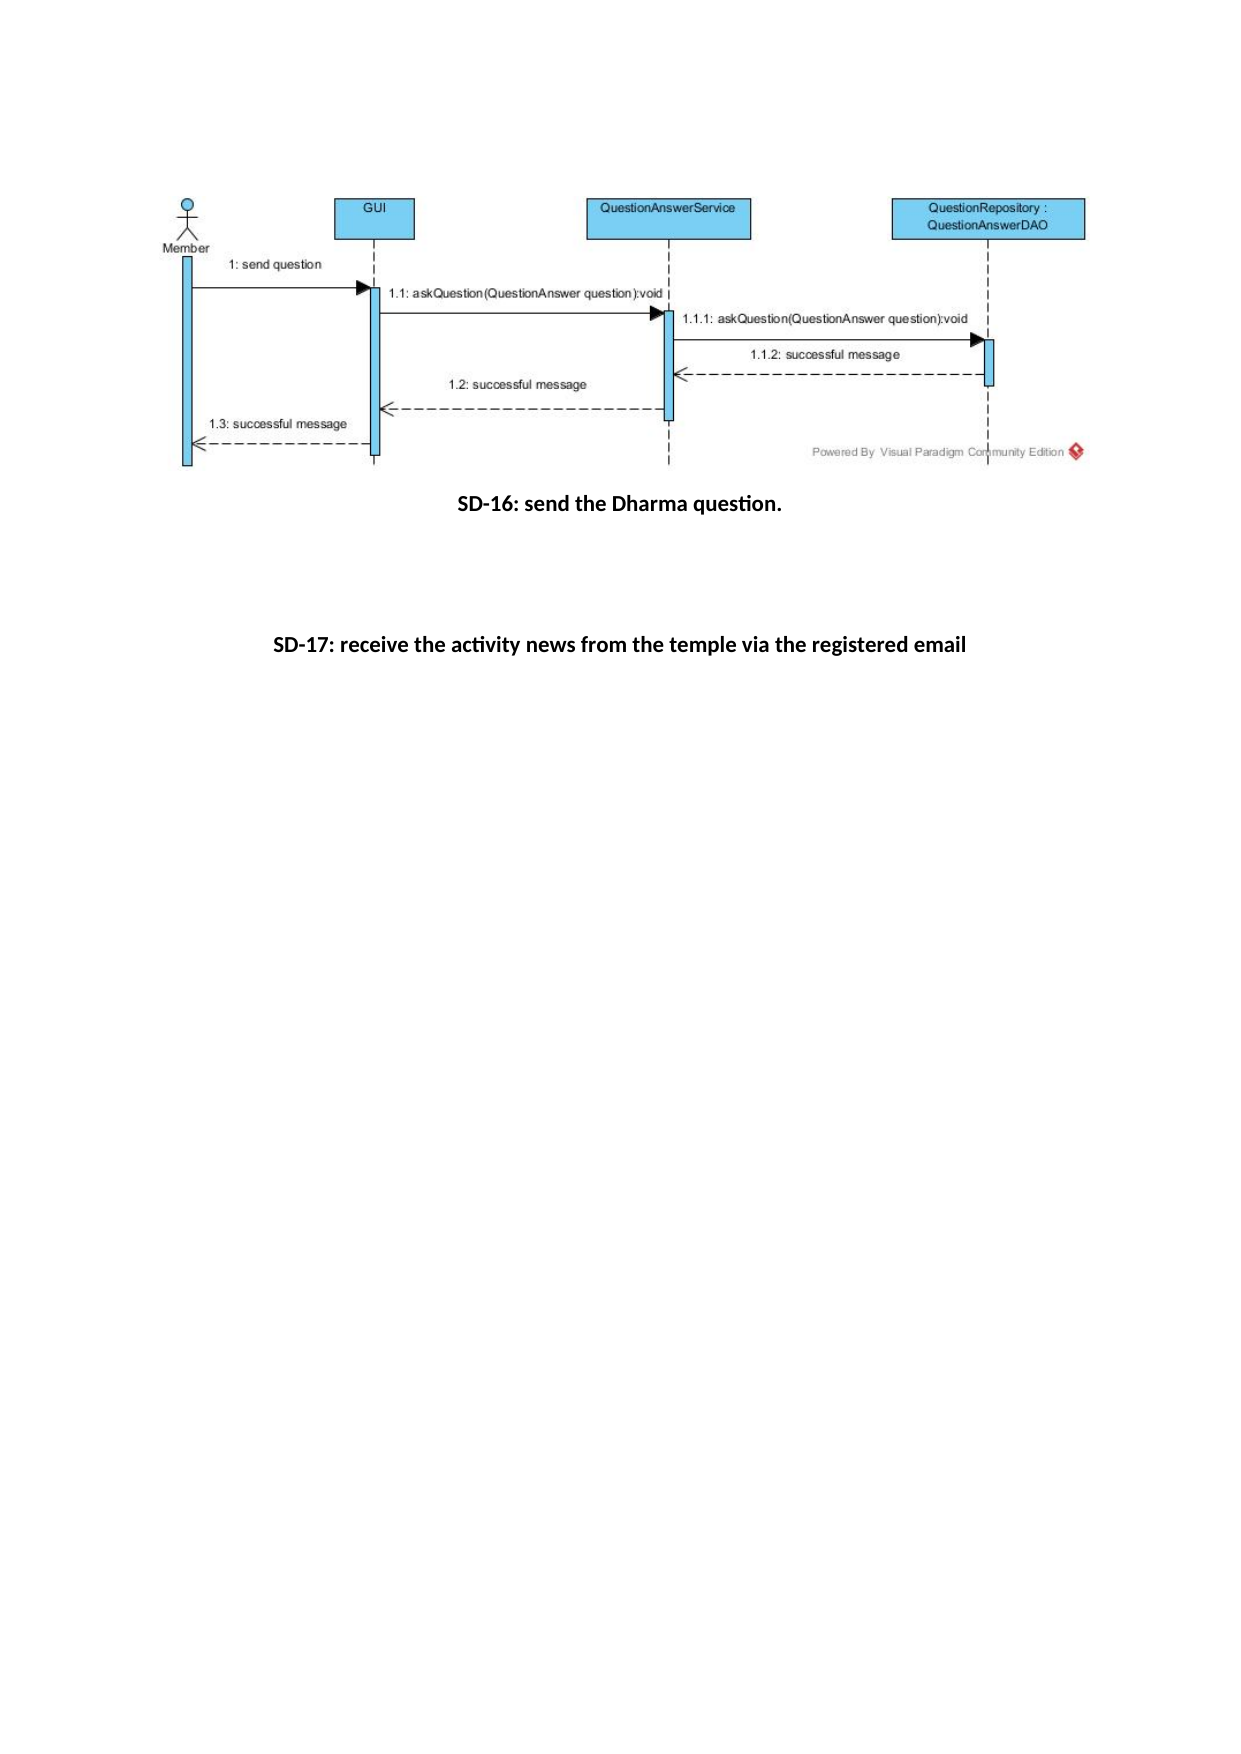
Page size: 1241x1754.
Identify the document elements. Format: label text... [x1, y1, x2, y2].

text SD-17: receive the activity news from the temple via the registered email [150, 630, 1090, 658]
picture [150, 196, 1090, 471]
text SD-16: send the Dharma question. [150, 489, 1090, 517]
